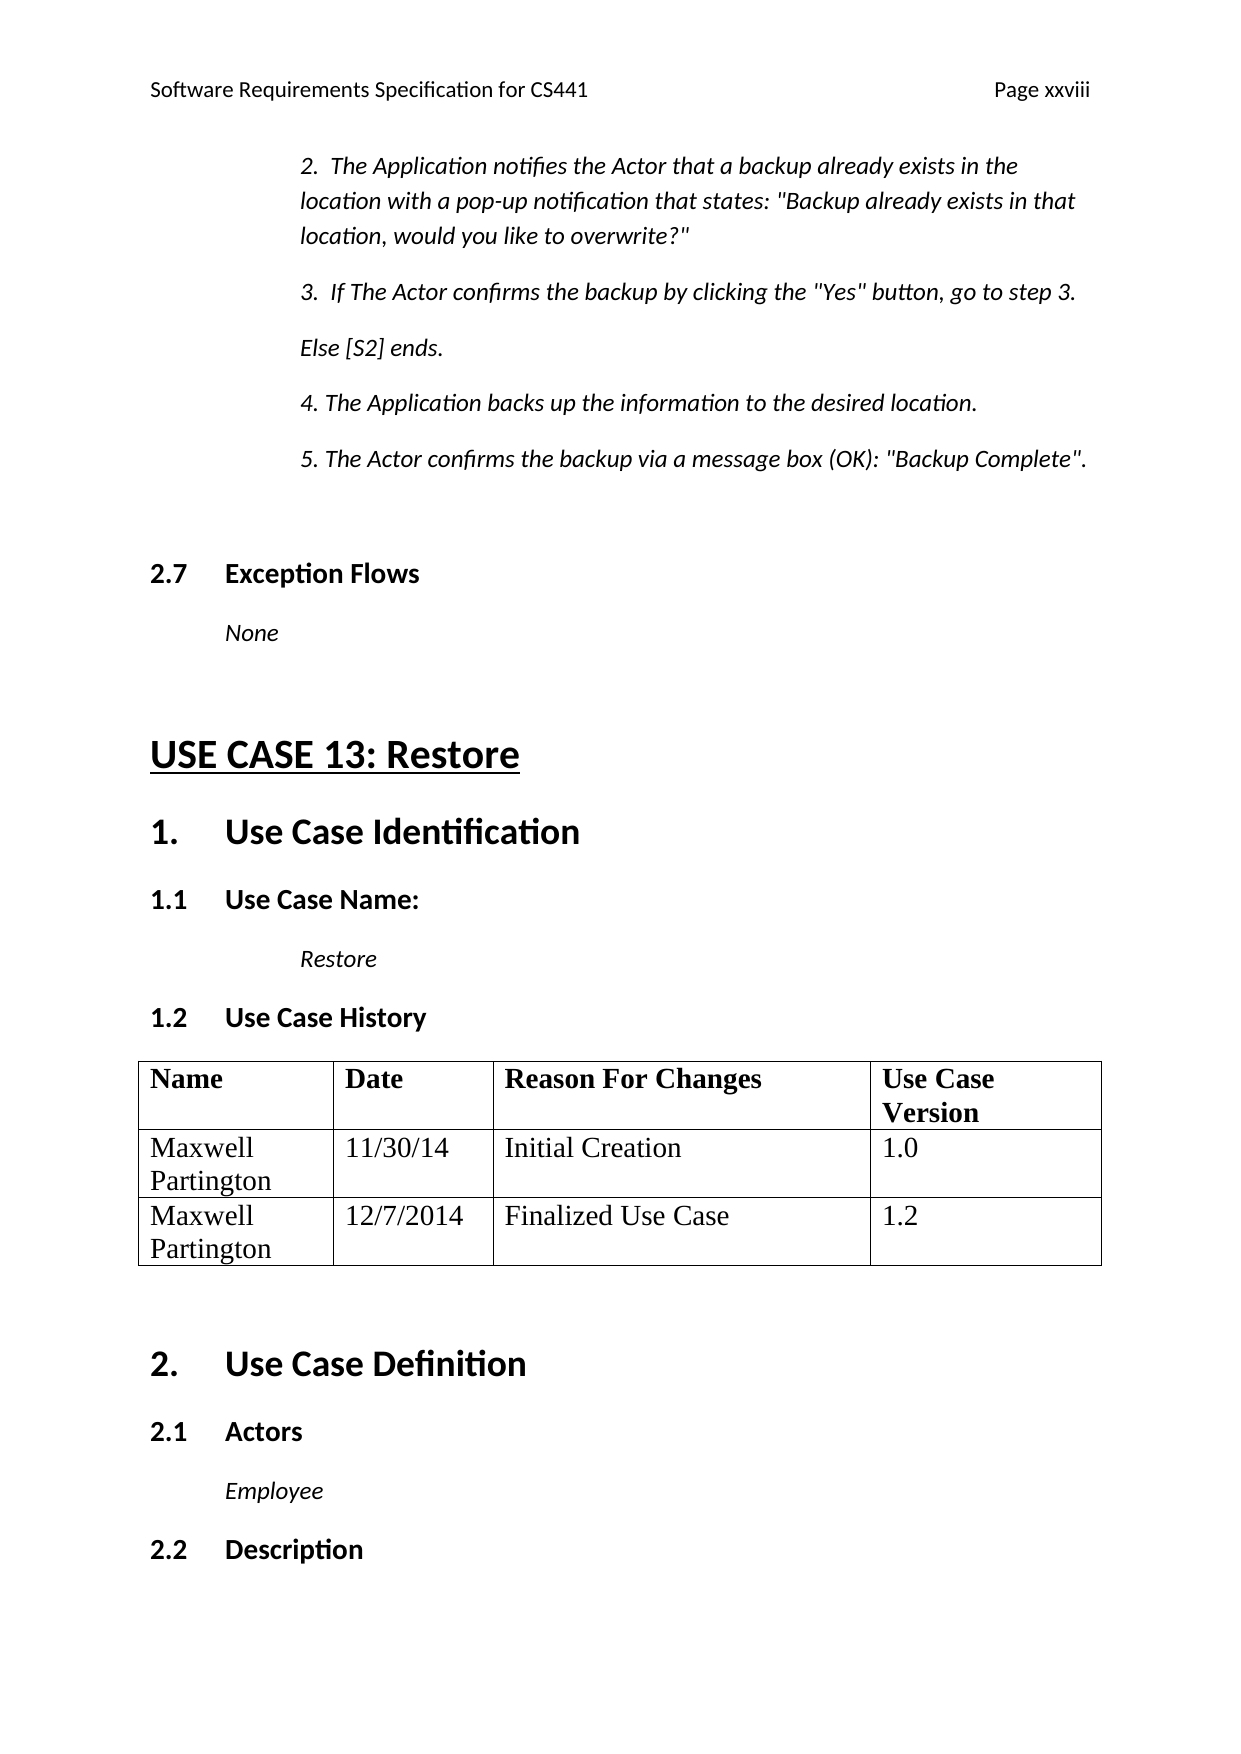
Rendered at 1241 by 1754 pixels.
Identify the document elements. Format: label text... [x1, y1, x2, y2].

text USE CASE 13: Restore [150, 728, 1090, 779]
table_cell 11/30/14 [334, 1130, 493, 1197]
table_header Use Case Version [871, 1062, 1101, 1129]
table_cell Initial Creation [494, 1130, 870, 1197]
table_cell Finalized Use Case [494, 1198, 870, 1265]
text 4. The Application backs up the information to the desired location. [225, 387, 1090, 418]
text Employee [150, 1475, 1090, 1505]
text 2.7 Exception Flows [150, 555, 1090, 591]
table_header Name [139, 1062, 333, 1129]
text 2. Use Case Definition [150, 1339, 1090, 1385]
text 5. The Actor confirms the backup via a message box (OK): "Backup Complete". [225, 443, 1090, 474]
text 2. The Application notifies the Actor that a backup already exists in the location with a pop-up notification that states: "Backup already exists in that location, would you like to overwrite?" [300, 150, 1090, 251]
table_header Date [334, 1062, 493, 1129]
text 2.2 Description [150, 1531, 1090, 1566]
text Restore [225, 943, 1090, 973]
table_cell Maxwell Partington [139, 1130, 333, 1197]
table_cell Maxwell Partington [139, 1198, 333, 1265]
text None [225, 617, 1090, 647]
table_header Reason For Changes [494, 1062, 870, 1129]
text 2.1 Actors [150, 1413, 1090, 1449]
text 1.1 Use Case Name: [150, 881, 1090, 917]
text 1.2 Use Case History [150, 999, 1090, 1034]
text 3. If The Actor confirms the backup by clicking the "Yes" button, go to step 3. [225, 276, 1090, 306]
text 1. Use Case Identification [150, 808, 1090, 853]
text Else [S2] ends. [225, 332, 1090, 362]
table_cell 1.0 [871, 1130, 1101, 1197]
table_cell 1.2 [871, 1198, 1101, 1265]
table_cell 12/7/2014 [334, 1198, 493, 1265]
